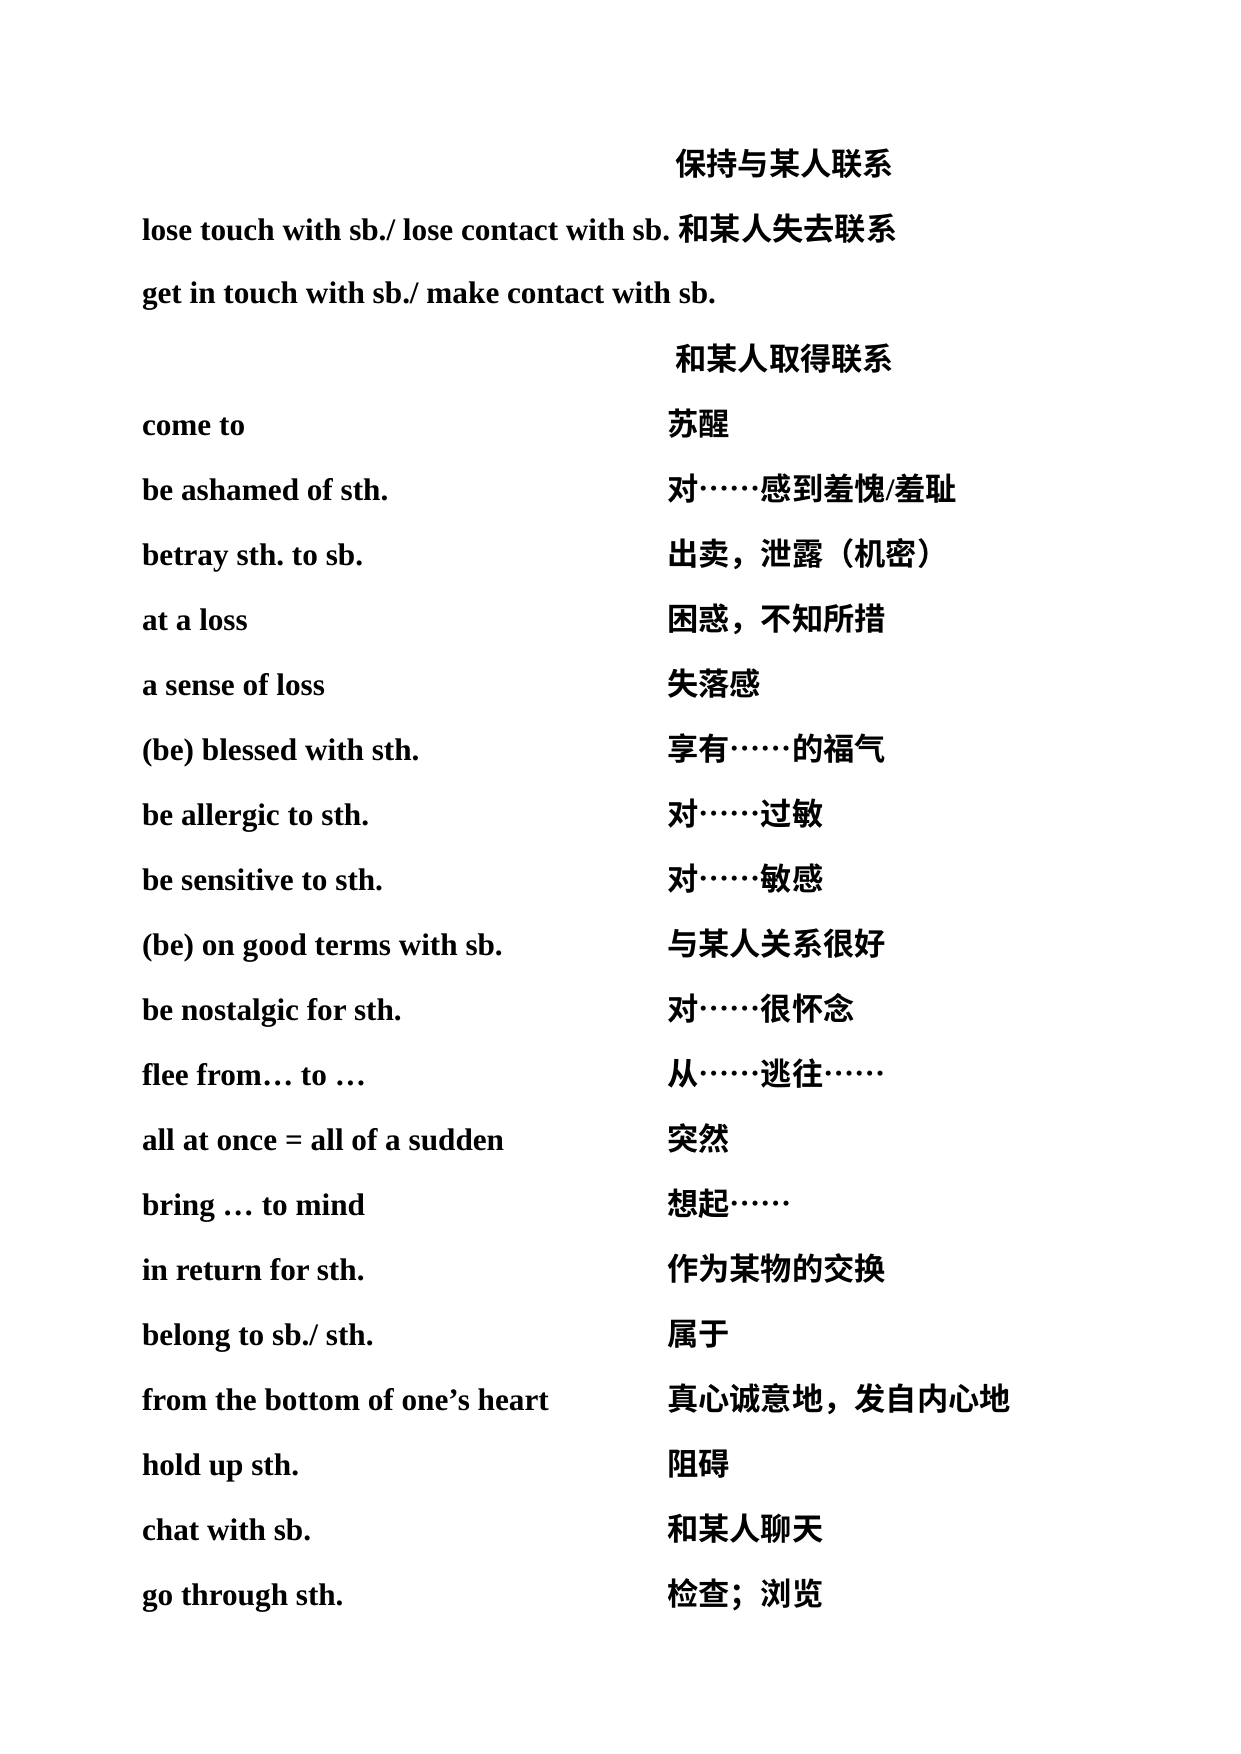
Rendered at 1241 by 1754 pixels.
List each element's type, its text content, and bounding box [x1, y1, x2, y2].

text 保持与某人联系 [142, 129, 1098, 194]
text be ashamed of sth. 对……感到羞愧/羞耻 [142, 454, 1098, 519]
text at a loss 困惑，不知所措 [142, 584, 1098, 649]
text get in touch with sb./ make contact with sb. [142, 259, 1098, 324]
text a sense of loss 失落感 [142, 649, 1098, 714]
text be allergic to sth. 对……过敏 [142, 779, 1098, 844]
text hold up sth. 阻碍 [142, 1429, 1098, 1494]
text 和某人取得联系 [142, 324, 1098, 389]
text go through sth. 检查；浏览 [142, 1559, 1098, 1624]
text betray sth. to sb. 出卖，泄露（机密） [142, 519, 1098, 584]
text be sensitive to sth. 对……敏感 [142, 844, 1098, 909]
text in return for sth. 作为某物的交换 [142, 1234, 1098, 1299]
text belong to sb./ sth. 属于 [142, 1299, 1098, 1364]
text come to 苏醒 [142, 389, 1098, 454]
text chat with sb. 和某人聊天 [142, 1494, 1098, 1559]
text bring … to mind 想起…… [142, 1169, 1098, 1234]
text (be) on good terms with sb. 与某人关系很好 [142, 909, 1098, 974]
text lose touch with sb./ lose contact with sb. 和某人失去联系 [142, 194, 1098, 259]
text from the bottom of one’s heart 真心诚意地，发自内心地 [142, 1364, 1098, 1429]
text (be) blessed with sth. 享有……的福气 [142, 714, 1098, 779]
text flee from… to … 从……逃往…… [142, 1039, 1098, 1104]
text be nostalgic for sth. 对……很怀念 [142, 974, 1098, 1039]
text all at once = all of a sudden 突然 [142, 1104, 1098, 1169]
